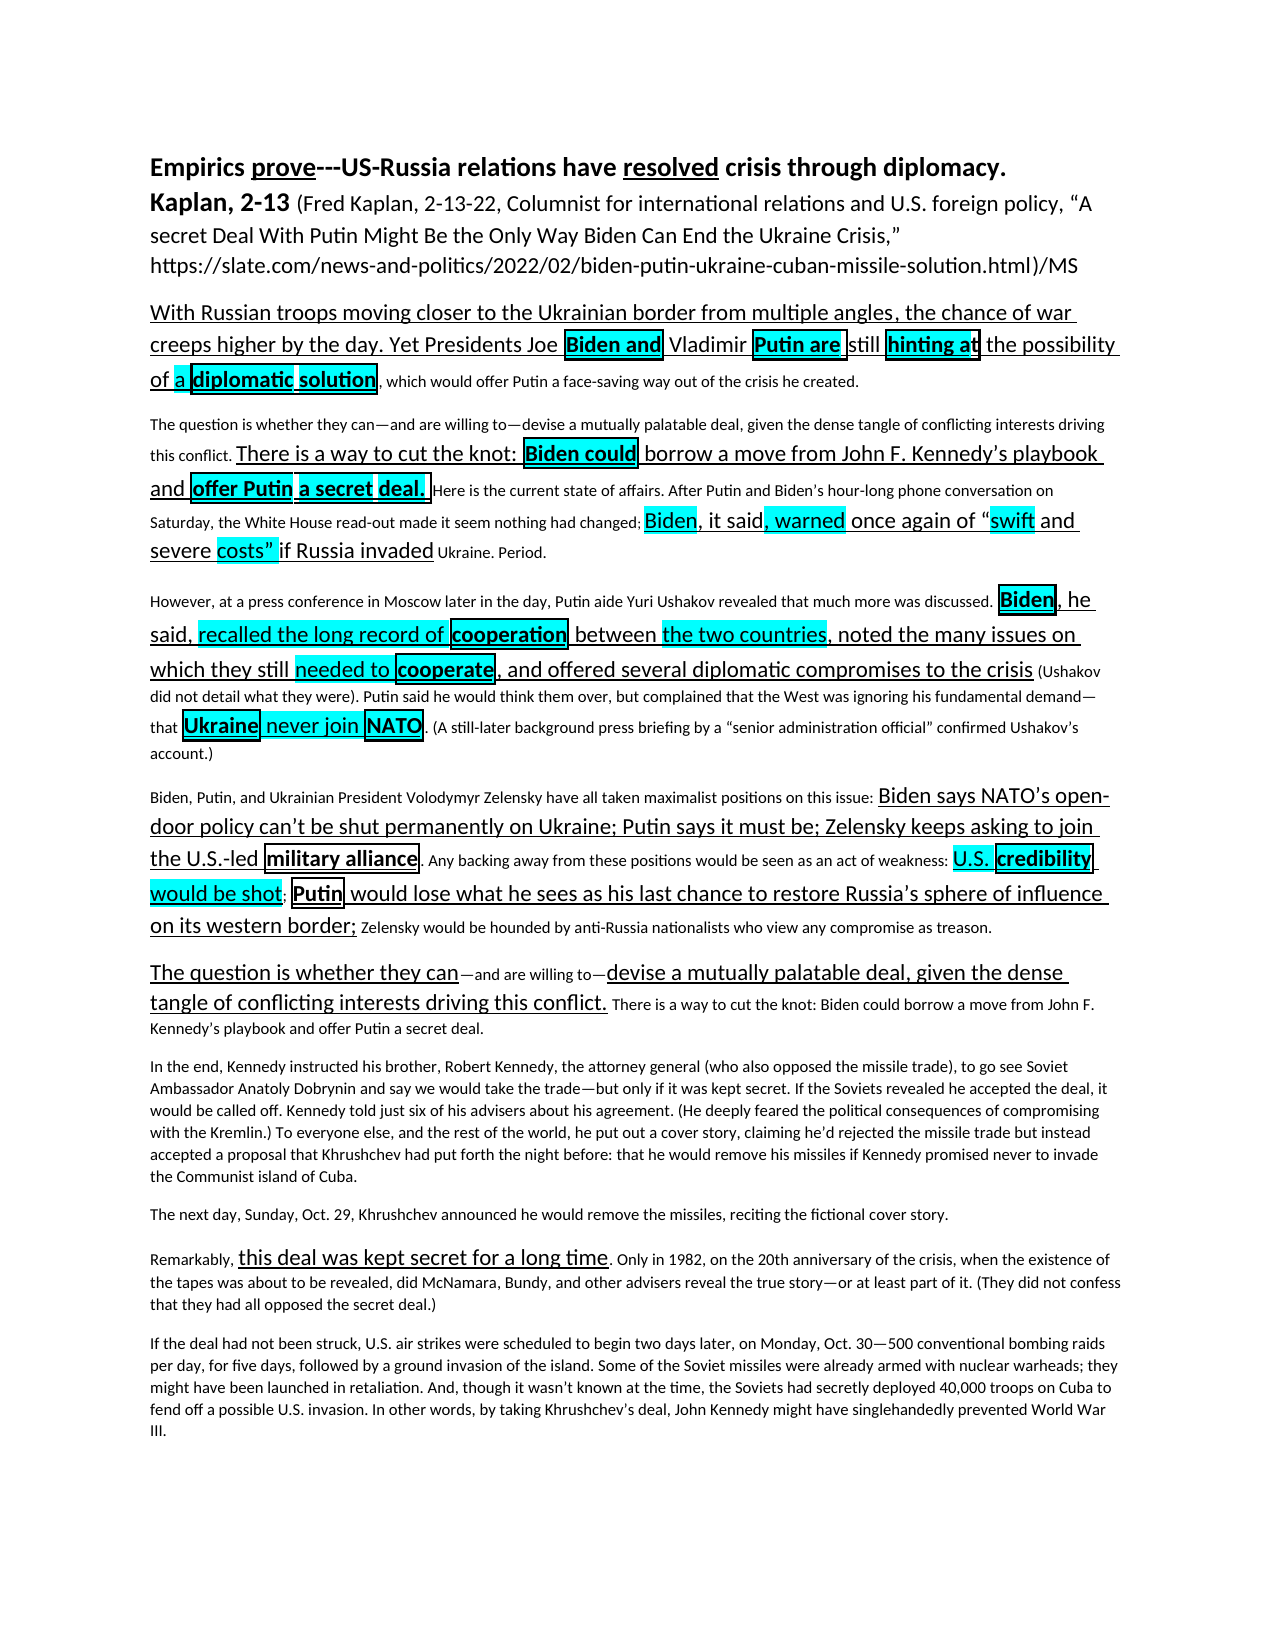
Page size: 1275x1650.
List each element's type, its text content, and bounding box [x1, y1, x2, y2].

text Biden, Putin, and Ukrainian President Volodymyr Zelensky have all taken maximalist positions on this issue: Biden says NATO’s open-door policy can’t be shut permanently on Ukraine; Putin says it must be; Zelensky keeps asking to join the U.S.-led military alliance. Any backing away from these positions would be seen as an act of weakness: U.S. credibility would be shot; Putin would lose what he sees as his last chance to restore Russia’s sphere of influence on its western border; Zelensky would be hounded by anti-Russia nationalists who view any compromise as treason. [150, 782, 1125, 939]
text The question is whether they can—and are willing to—devise a mutually palatable deal, given the dense tangle of conflicting interests driving this conflict. There is a way to cut the knot: Biden could borrow a move from John F. Kennedy’s playbook and offer Putin a secret deal. Here is the current state of affairs. After Putin and Biden’s hour-long phone conversation on Saturday, the White House read-out made it seem nothing had changed; Biden, it said, warned once again of “swift and severe costs” if Russia invaded Ukraine. Period. [150, 414, 1125, 564]
text Kaplan, 2-13 (Fred Kaplan, 2-13-22, Columnist for international relations and U.S. foreign policy, “A secret Deal With Putin Might Be the Only Way Biden Can End the Ukraine Crisis,” https://slate.com/news-and-politics/2022/02/biden-putin-ukraine-cuban-missile-solution.html)/MS [150, 186, 1125, 279]
text The question is whether they can—and are willing to—devise a mutually palatable deal, given the dense tangle of conflicting interests driving this conflict. There is a way to cut the knot: Biden could borrow a move from John F. Kennedy’s playbook and offer Putin a secret deal. [150, 958, 1125, 1038]
text If the deal had not been struck, U.S. air strikes were scheduled to begin two days later, on Monday, Oct. 30—500 conventional bombing raids per day, for five days, followed by a ground invasion of the island. Some of the Soviet missiles were already armed with nuclear warheads; they might have been launched in retaliation. And, though it wasn’t known at the time, the Soviets had secretly deployed 40,000 troops on Cuba to fend off a possible U.S. invasion. In other words, by taking Khrushchev’s deal, John Kennedy might have singlehandedly prevented World War III. [150, 1333, 1125, 1441]
text Remarkably, this deal was kept secret for a long time. Only in 1982, on the 20th anniversary of the crisis, when the existence of the tapes was about to be revealed, did McNamara, Bundy, and other advisers reveal the true story—or at least part of it. (They did not confess that they had all opposed the secret deal.) [150, 1243, 1125, 1315]
text With Russian troops moving closer to the Ukrainian border from multiple angles, the chance of war creeps higher by the day. Yet Presidents Joe Biden and Vladimir Putin are still hinting at the possibility of a diplomatic solution, which would offer Putin a face-saving way out of the crisis he created. [150, 298, 1125, 395]
text In the end, Kennedy instructed his brother, Robert Kennedy, the attorney general (who also opposed the missile trade), to go see Soviet Ambassador Anatoly Dobrynin and say we would take the trade—but only if it was kept secret. If the Soviets revealed he accepted the deal, it would be called off. Kennedy told just six of his advisers about his agreement. (He deeply feared the political consequences of compromising with the Kremlin.) To everyone else, and the rest of the world, he put out a cover story, claiming he’d rejected the missile trade but instead accepted a proposal that Khrushchev had put forth the night before: that he would remove his missiles if Kennedy promised never to invade the Communist island of Cuba. [150, 1057, 1125, 1186]
text However, at a press conference in Moscow later in the day, Putin aide Yuri Ushakov revealed that much more was discussed. Biden, he said, recalled the long record of cooperation between the two countries, noted the many issues on which they still needed to cooperate, and offered several diplomatic compromises to the crisis (Ushakov did not detail what they were). Putin said he would think them over, but complained that the West was ignoring his fundamental demand—that Ukraine never join NATO. (A still-later background press briefing by a “senior administration official” confirmed Ushakov’s account.) [150, 583, 1125, 763]
subtitle Empirics prove---US-Russia relations have resolved crisis through diplomacy. [150, 150, 1125, 183]
text The next day, Sunday, Oct. 29, Khrushchev announced he would remove the missiles, reciting the fictional cover story. [150, 1204, 1125, 1225]
